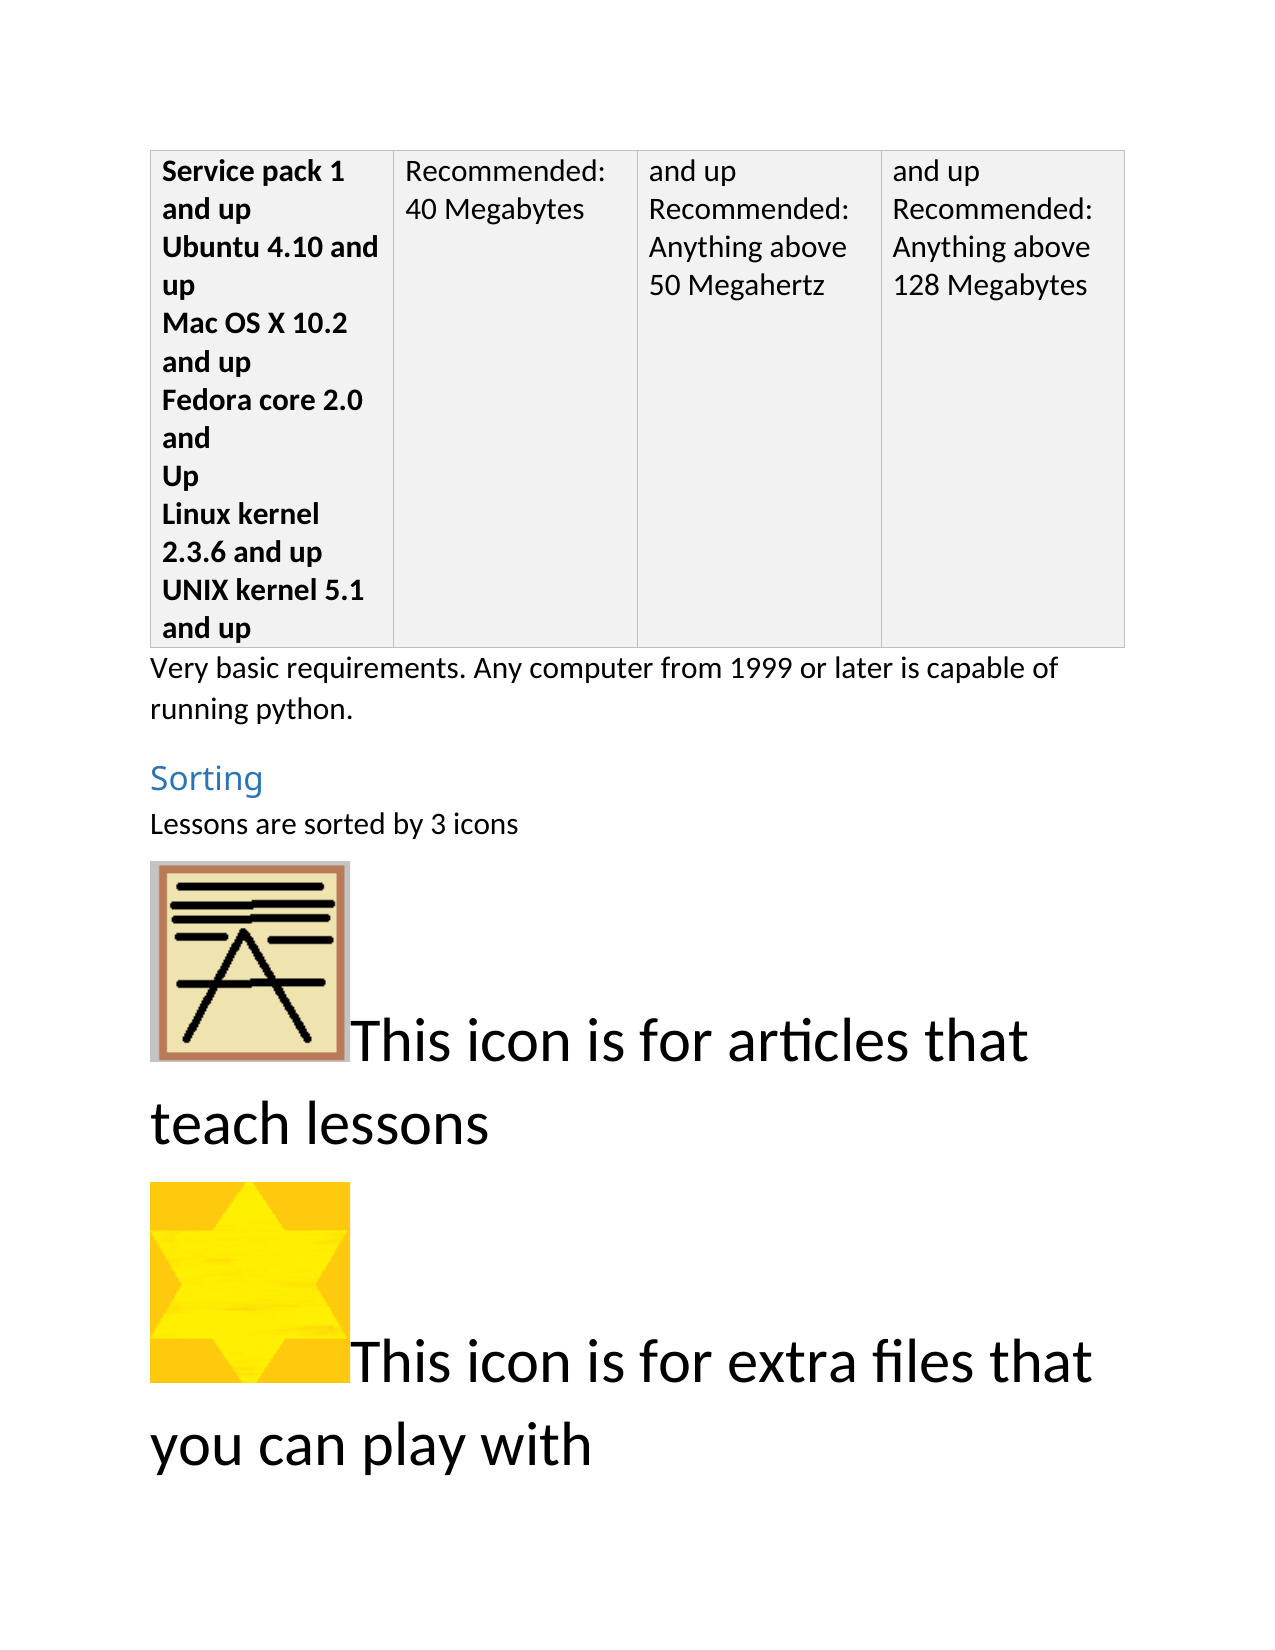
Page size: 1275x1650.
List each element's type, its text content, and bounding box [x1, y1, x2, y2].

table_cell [394, 151, 637, 647]
text This icon is for extra files that you can play with [150, 1182, 1125, 1481]
text This icon is for articles that teach lessons [150, 862, 1125, 1160]
picture [150, 861, 350, 1062]
text Very basic requirements. Any computer from 1999 or later is capable of running python. [150, 648, 1125, 727]
text Lessons are sorted by 3 icons [150, 804, 1125, 842]
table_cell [638, 151, 881, 647]
picture [150, 1182, 350, 1383]
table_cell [882, 151, 1124, 647]
subtitle Sorting [150, 755, 1125, 800]
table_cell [151, 151, 393, 647]
